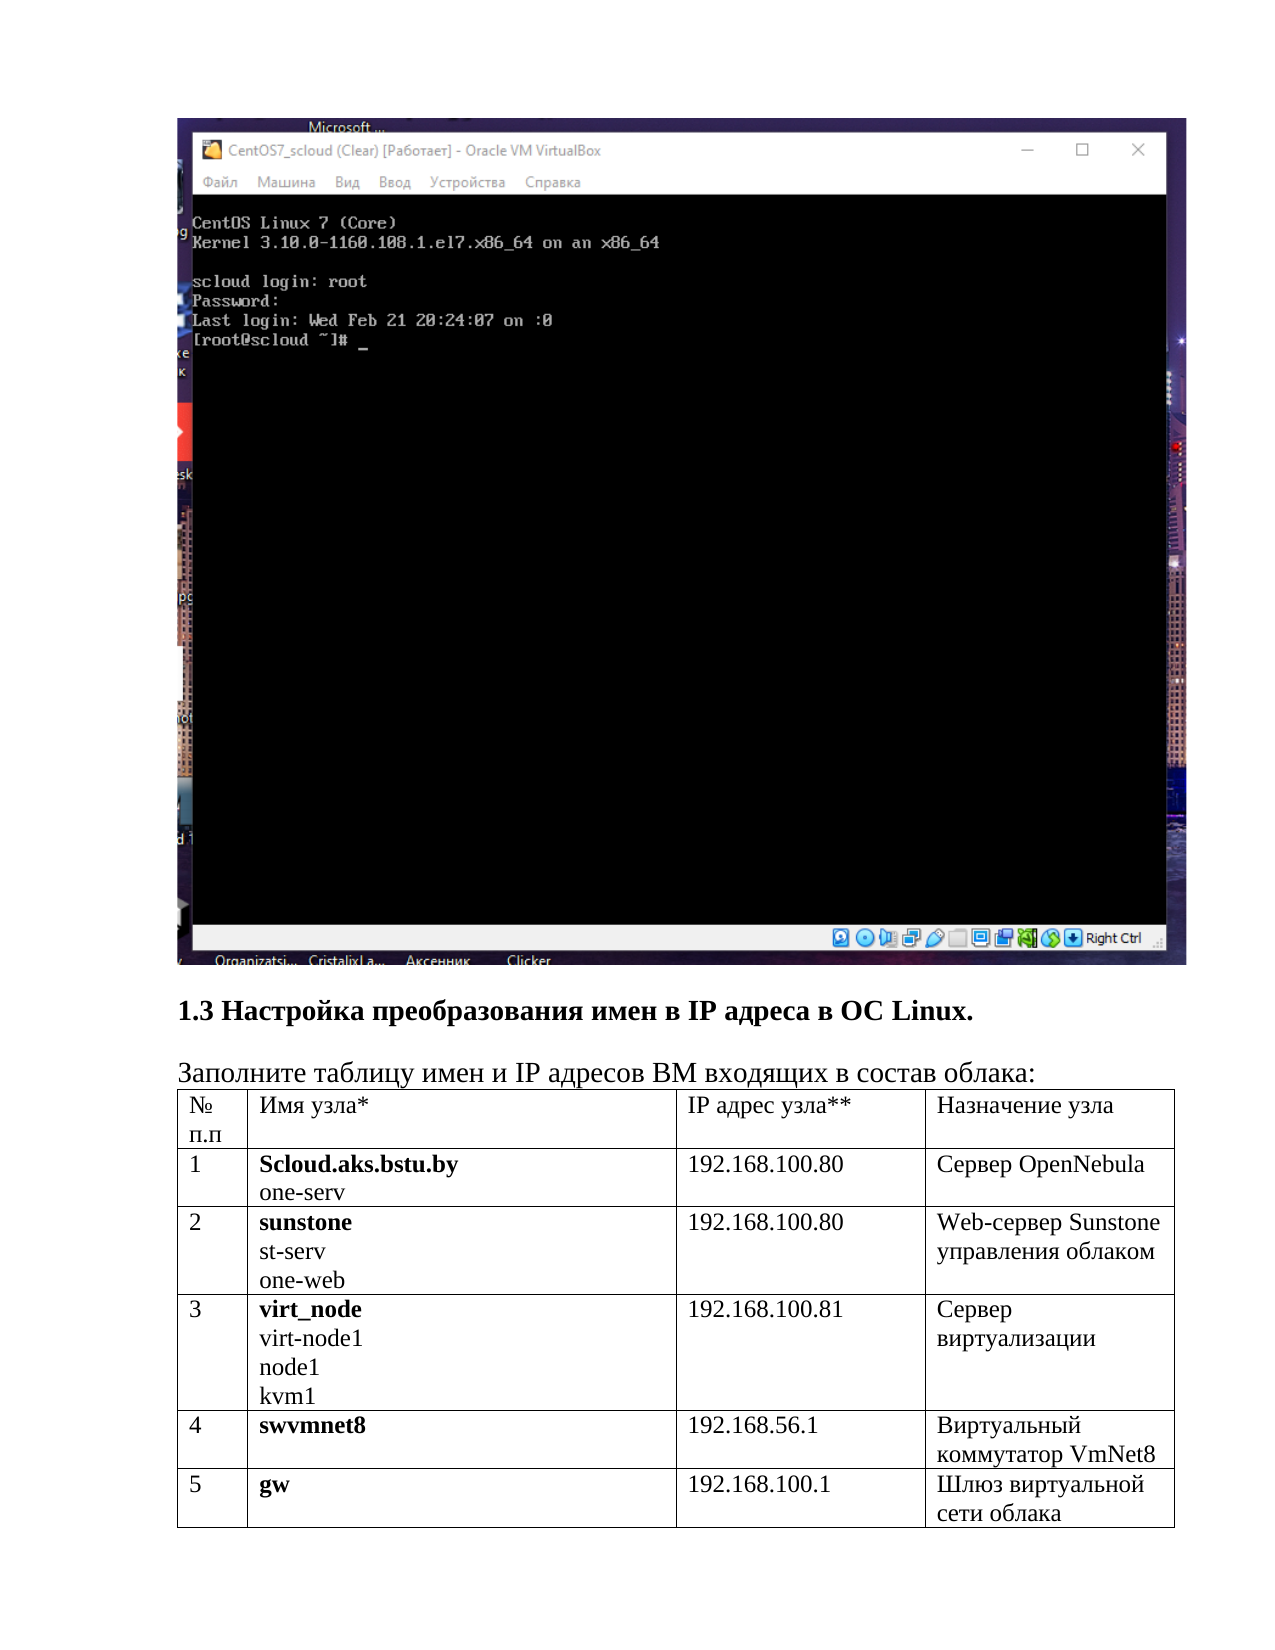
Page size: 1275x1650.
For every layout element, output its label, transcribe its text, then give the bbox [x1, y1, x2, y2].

table_cell Сервер OpenNebula [926, 1149, 1174, 1206]
table_cell 192.168.100.1 [677, 1469, 925, 1527]
table_header IP адрес узла** [677, 1090, 925, 1148]
table_cell 5 [178, 1469, 247, 1527]
table_header № п.п [178, 1090, 247, 1148]
table_cell 2 [178, 1207, 247, 1293]
table_cell Сервер виртуализации [926, 1295, 1174, 1409]
table_cell 4 [178, 1411, 247, 1468]
table_cell Web-сервер Sunstone управления облаком [926, 1207, 1174, 1293]
text Заполните таблицу имен и IP адресов ВМ входящих в состав облака: [177, 1056, 1186, 1089]
table_header Назначение узла [926, 1090, 1174, 1148]
table_cell Виртуальный коммутатор VmNet8 [926, 1411, 1174, 1468]
picture [177, 118, 1187, 965]
table_cell swvmnet8 [248, 1411, 676, 1468]
table_cell gw [248, 1469, 676, 1527]
table_cell 192.168.100.80 [677, 1207, 925, 1293]
table_cell virt_node virt-node1 node1 kvm1 [248, 1295, 676, 1409]
table_header Имя узла* [248, 1090, 676, 1148]
table_cell sunstone st-serv one-web [248, 1207, 676, 1293]
table_cell 3 [178, 1295, 247, 1409]
text 1.3 Настройка преобразования имен в IP адреса в ОС Linux. [177, 993, 1186, 1027]
table_cell 192.168.100.81 [677, 1295, 925, 1409]
table_cell 192.168.56.1 [677, 1411, 925, 1468]
table_cell Шлюз виртуальной сети облака [926, 1469, 1174, 1527]
table_cell 192.168.100.80 [677, 1149, 925, 1206]
table_cell Scloud.aks.bstu.by one-serv [248, 1149, 676, 1206]
table_cell 1 [178, 1149, 247, 1206]
